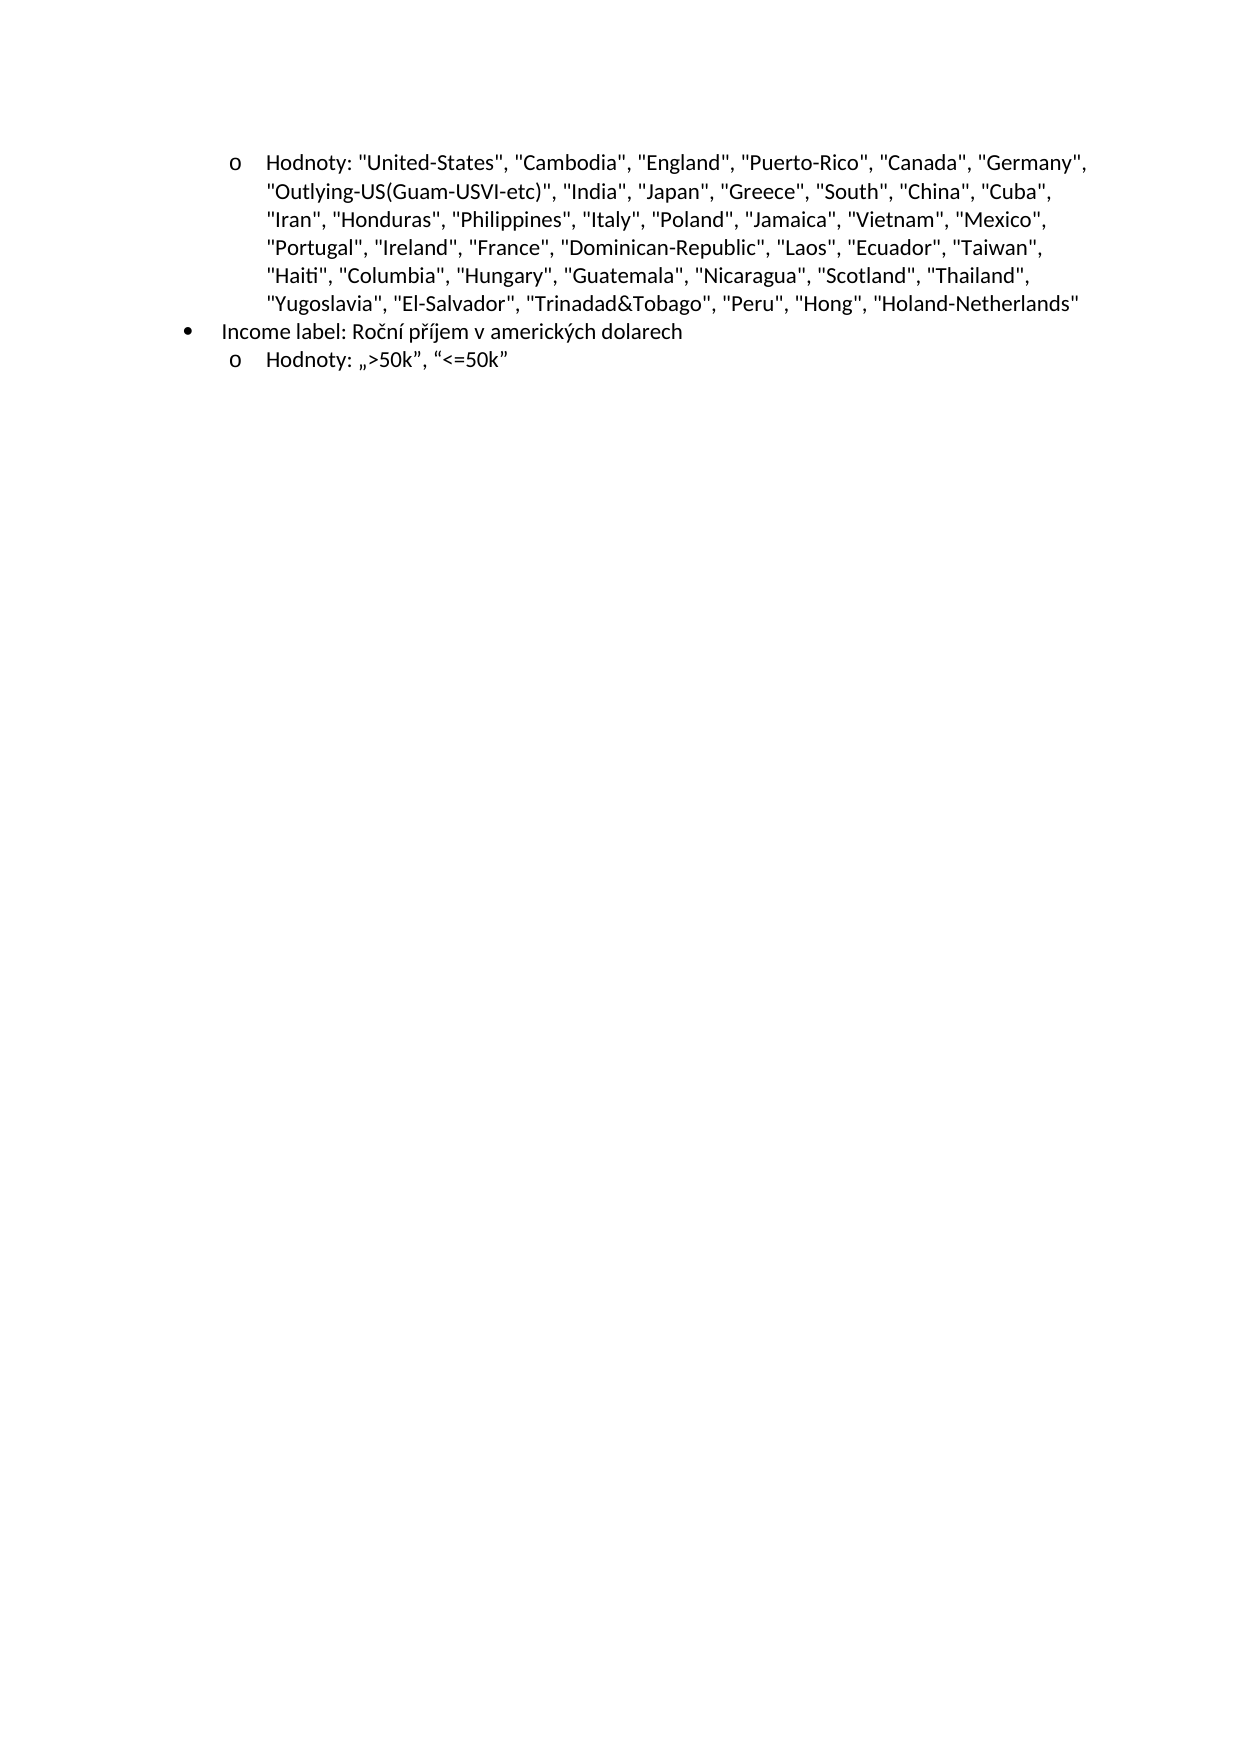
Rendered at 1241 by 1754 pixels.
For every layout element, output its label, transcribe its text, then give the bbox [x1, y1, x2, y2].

list Hodnoty: „>50k”, “<=50k” [228, 345, 1093, 374]
list Income label: Roční příjem v amerických dolarech [184, 317, 1093, 345]
list Hodnoty: "United-States", "Cambodia", "England", "Puerto-Rico", "Canada", "Germany", "Outlying-US(Guam-USVI-etc)", "India", "Japan", "Greece", "South", "China", "Cuba", "Iran", "Honduras", "Philippines", "Italy", "Poland", "Jamaica", "Vietnam", "Mexico", "Portugal", "Ireland", "France", "Dominican-Republic", "Laos", "Ecuador", "Taiwan", "Haiti", "Columbia", "Hungary", "Guatemala", "Nicaragua", "Scotland", "Thailand", "Yugoslavia", "El-Salvador", "Trinadad&Tobago", "Peru", "Hong", "Holand-Netherlands" [228, 148, 1093, 317]
